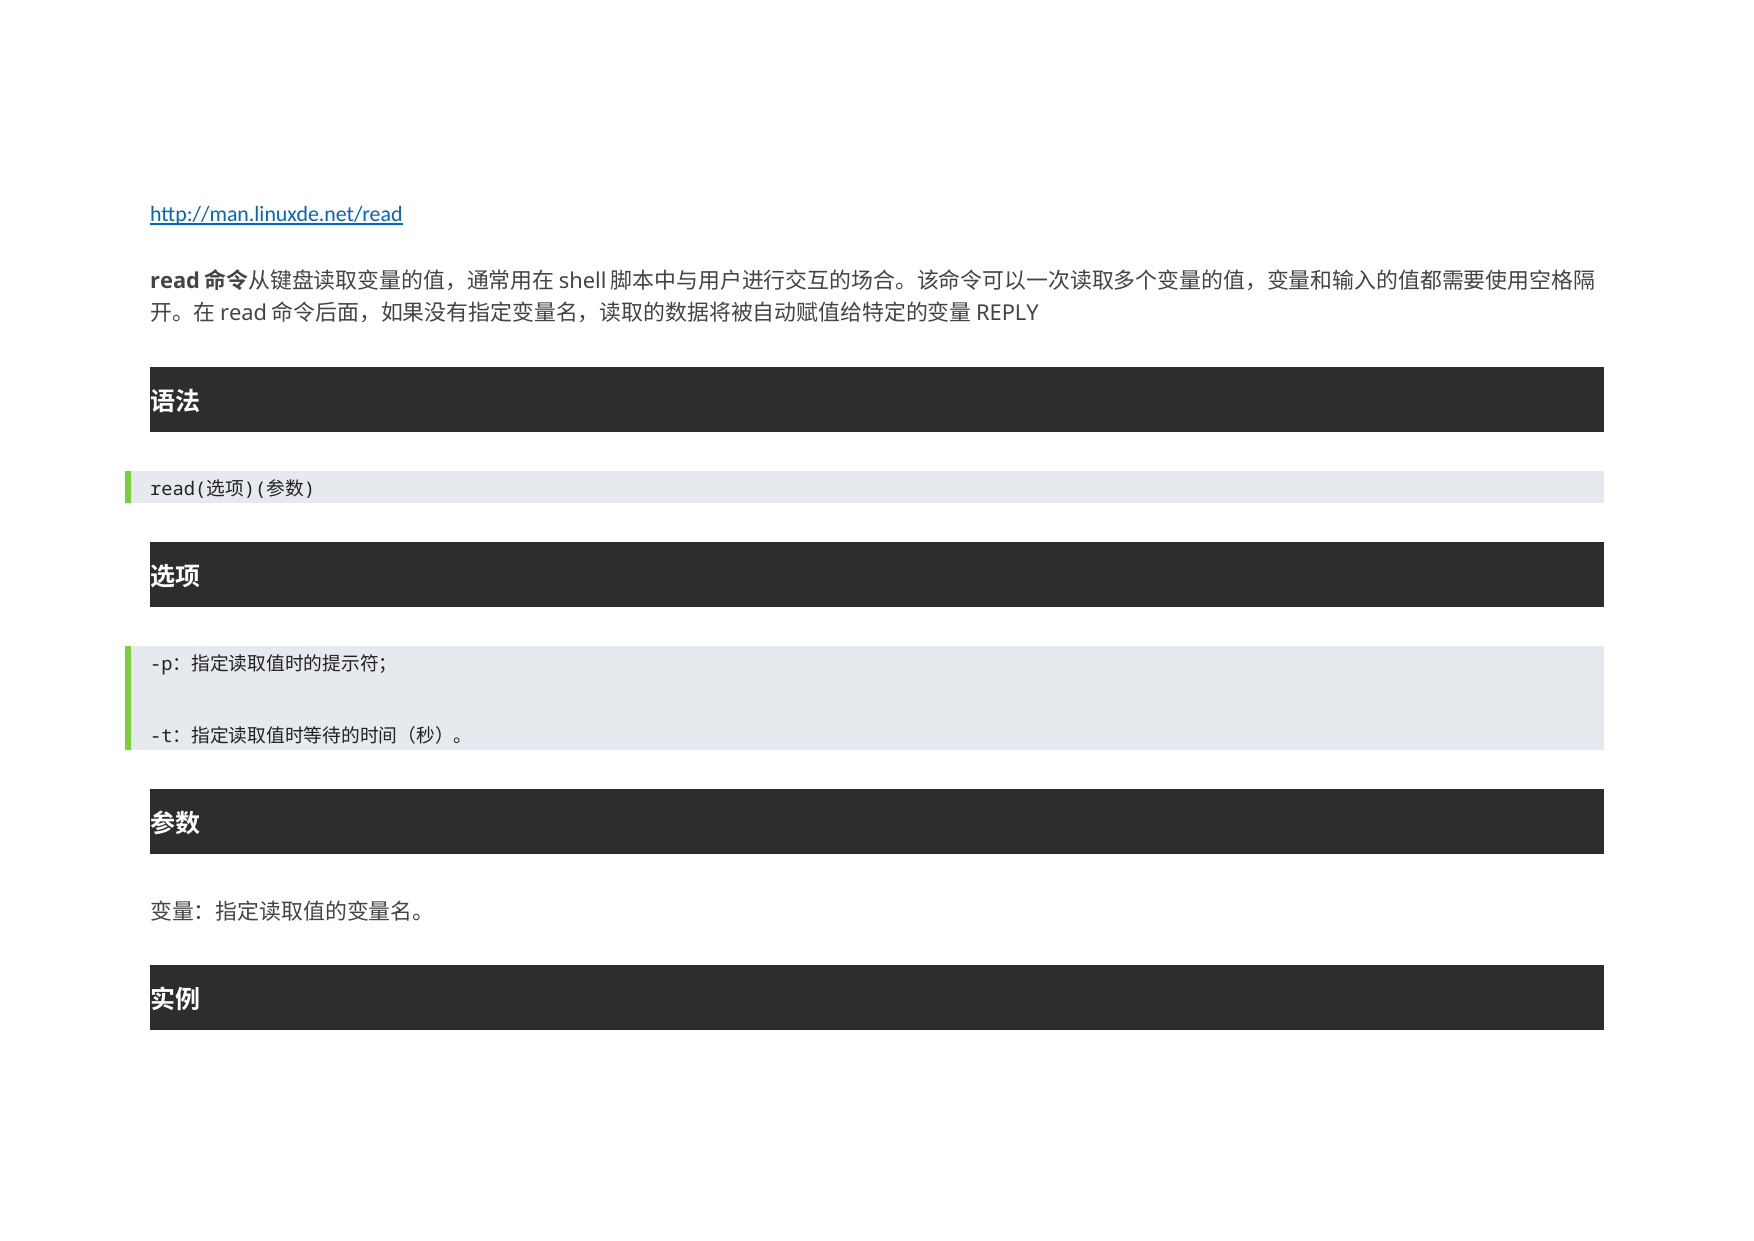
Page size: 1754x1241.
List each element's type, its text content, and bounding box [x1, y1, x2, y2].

text read(选项)(参数) [131, 471, 1604, 503]
text -t：指定读取值时等待的时间（秒）。 [131, 718, 1604, 750]
text http://man.linuxde.net/read [150, 198, 1604, 230]
subtitle 语法 [150, 367, 1604, 432]
text 变量：指定读取值的变量名。 [150, 893, 1604, 926]
subtitle 实例 [150, 965, 1604, 1030]
subtitle 选项 [150, 542, 1604, 607]
subtitle 参数 [150, 789, 1604, 854]
text -p：指定读取值时的提示符； [131, 646, 1604, 679]
text read命令从键盘读取变量的值，通常用在shell脚本中与用户进行交互的场合。该命令可以一次读取多个变量的值，变量和输入的值都需要使用空格隔开。在read命令后面，如果没有指定变量名，读取的数据将被自动赋值给特定的变量REPLY [150, 263, 1604, 328]
